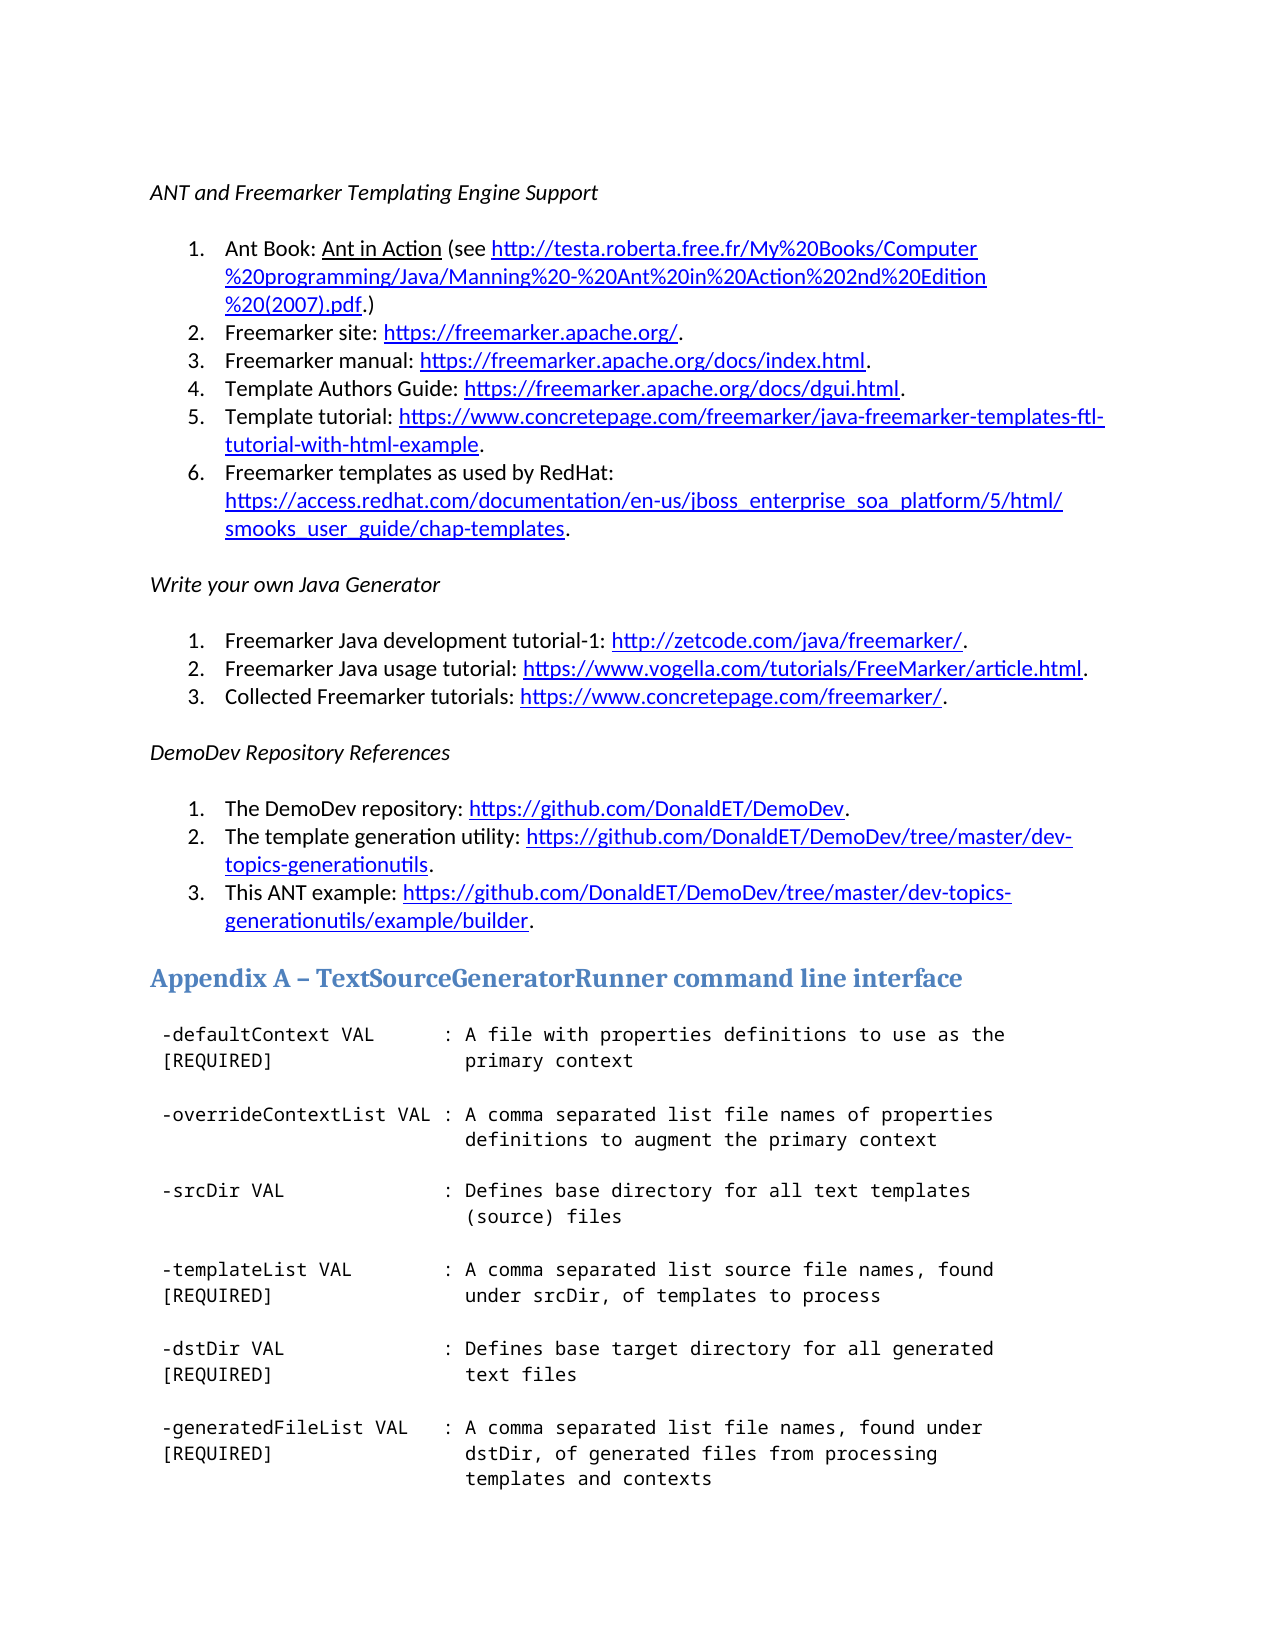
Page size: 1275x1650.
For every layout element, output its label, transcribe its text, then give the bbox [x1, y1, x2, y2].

text definitions to augment the primary context [150, 1126, 1125, 1152]
text [REQUIRED] primary context [150, 1047, 1125, 1073]
text [REQUIRED] text files [150, 1361, 1125, 1387]
list Ant Book: Ant in Action (see http://testa.roberta.free.fr/My%20Books/Computer%20programming/Java/Manning%20-%20Ant%20in%20Action%202nd%20Edition%20(2007).pdf.) [187, 234, 1125, 318]
text -dstDir VAL : Defines base target directory for all generated [150, 1336, 1125, 1361]
text -defaultContext VAL : A file with properties definitions to use as the [150, 1022, 1125, 1047]
list Template Authors Guide: https://freemarker.apache.org/docs/dgui.html. [187, 374, 1125, 402]
list Freemarker Java development tutorial-1: http://zetcode.com/java/freemarker/. [187, 626, 1125, 654]
list The DemoDev repository: https://github.com/DonaldET/DemoDev. [187, 794, 1125, 822]
text -templateList VAL : A comma separated list source file names, found [150, 1256, 1125, 1282]
text [REQUIRED] under srcDir, of templates to process [150, 1282, 1125, 1307]
list Freemarker templates as used by RedHat: https://access.redhat.com/documentation/en-us/jboss_enterprise_soa_platform/5/html/smooks_user_guide/chap-templates. [187, 458, 1125, 542]
text -srcDir VAL : Defines base directory for all text templates [150, 1177, 1125, 1203]
list Freemarker manual: https://freemarker.apache.org/docs/index.html. [187, 346, 1125, 374]
list Template tutorial: https://www.concretepage.com/freemarker/java-freemarker-templates-ftl-tutorial-with-html-example. [187, 402, 1125, 458]
text -overrideContextList VAL : A comma separated list file names of properties [150, 1101, 1125, 1126]
text (source) files [150, 1203, 1125, 1228]
text templates and contexts [150, 1466, 1125, 1491]
text [REQUIRED] dstDir, of generated files from processing [150, 1440, 1125, 1466]
text Write your own Java Generator [150, 570, 1125, 598]
text DemoDev Repository References [150, 738, 1125, 766]
list This ANT example: https://github.com/DonaldET/DemoDev/tree/master/dev-topics-generationutils/example/builder. [187, 878, 1125, 934]
list Freemarker site: https://freemarker.apache.org/. [187, 318, 1125, 346]
list Collected Freemarker tutorials: https://www.concretepage.com/freemarker/. [187, 682, 1125, 710]
list Freemarker Java usage tutorial: https://www.vogella.com/tutorials/FreeMarker/article.html. [187, 654, 1125, 682]
list The template generation utility: https://github.com/DonaldET/DemoDev/tree/master/dev-topics-generationutils. [187, 822, 1125, 878]
text -generatedFileList VAL : A comma separated list file names, found under [150, 1414, 1125, 1440]
text ANT and Freemarker Templating Engine Support [150, 178, 1125, 206]
subtitle Appendix A – TextSourceGeneratorRunner command line interface [150, 963, 1125, 994]
